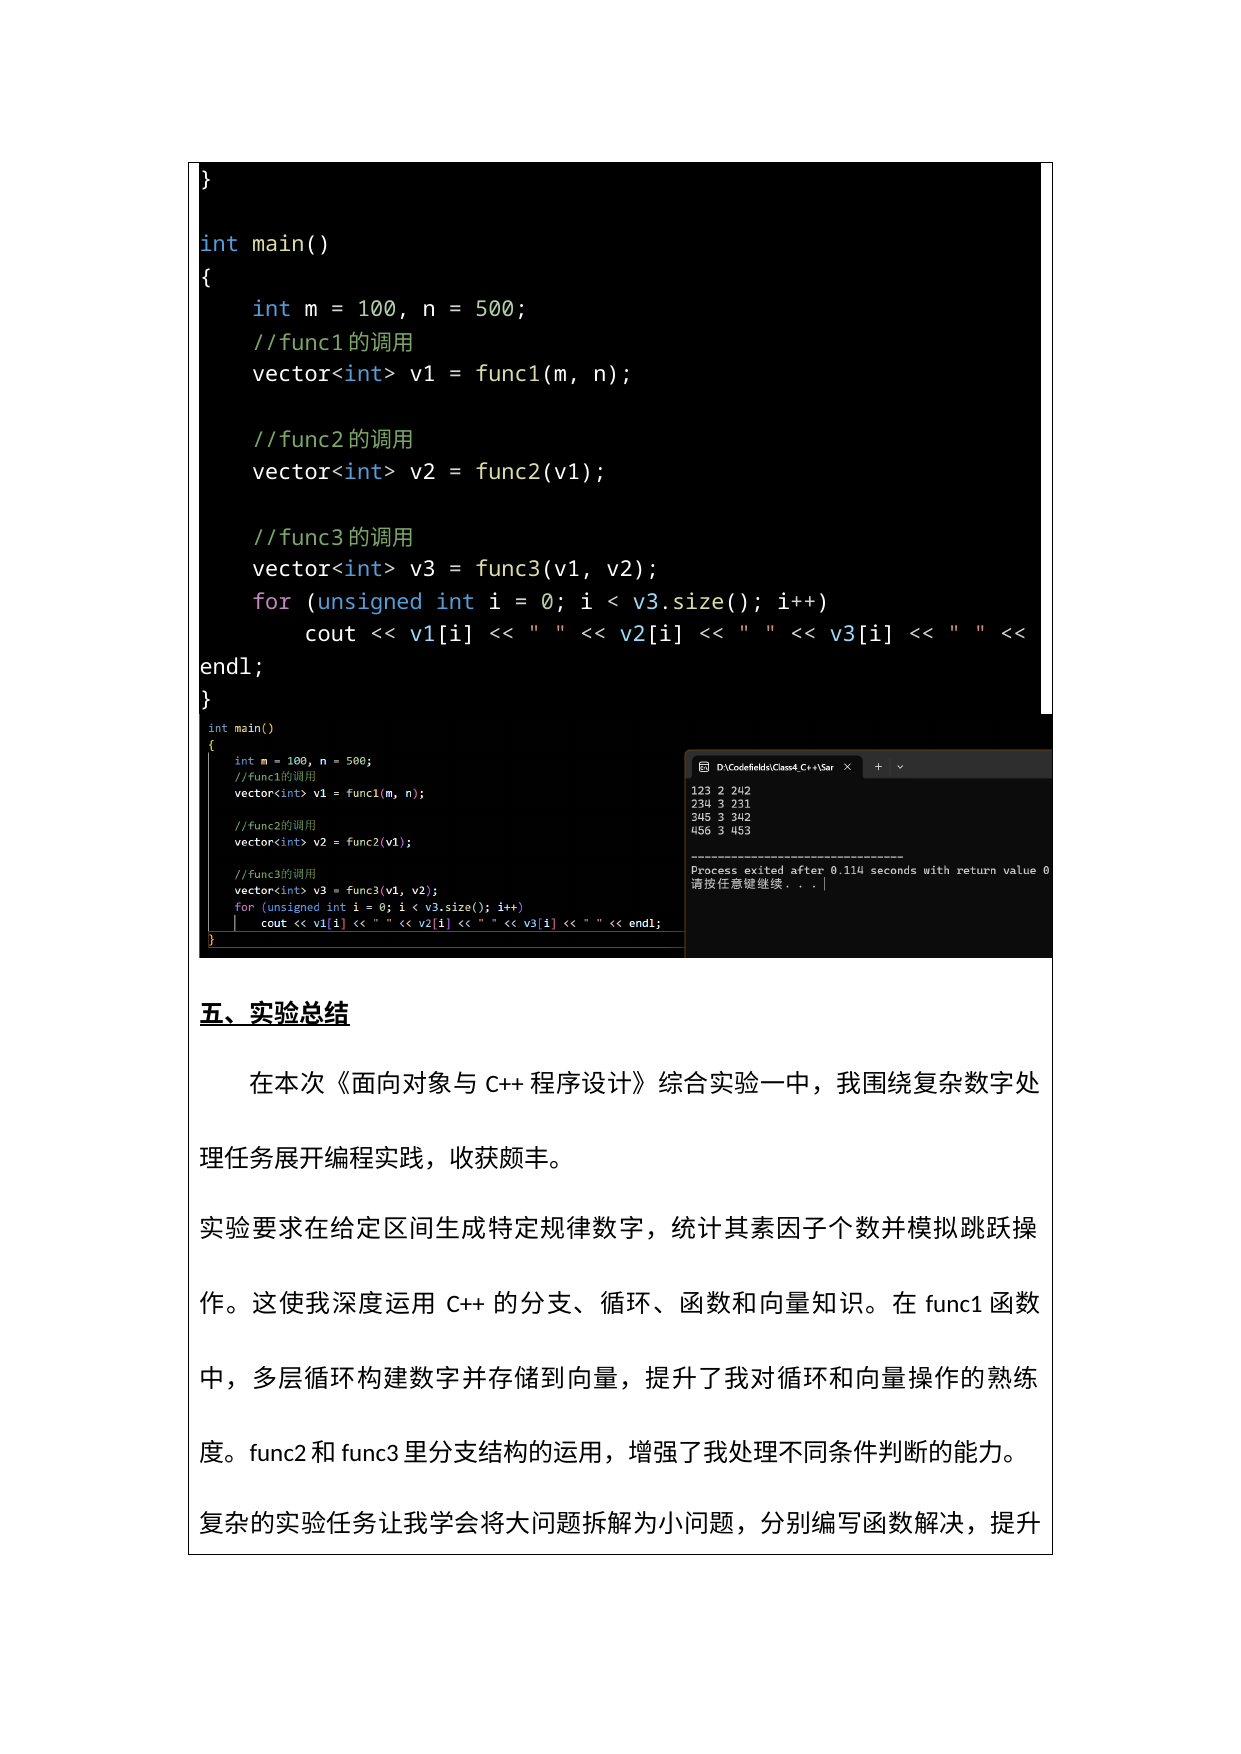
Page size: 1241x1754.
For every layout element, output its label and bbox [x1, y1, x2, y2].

picture [199, 714, 1053, 958]
table_cell [189, 163, 1052, 1554]
